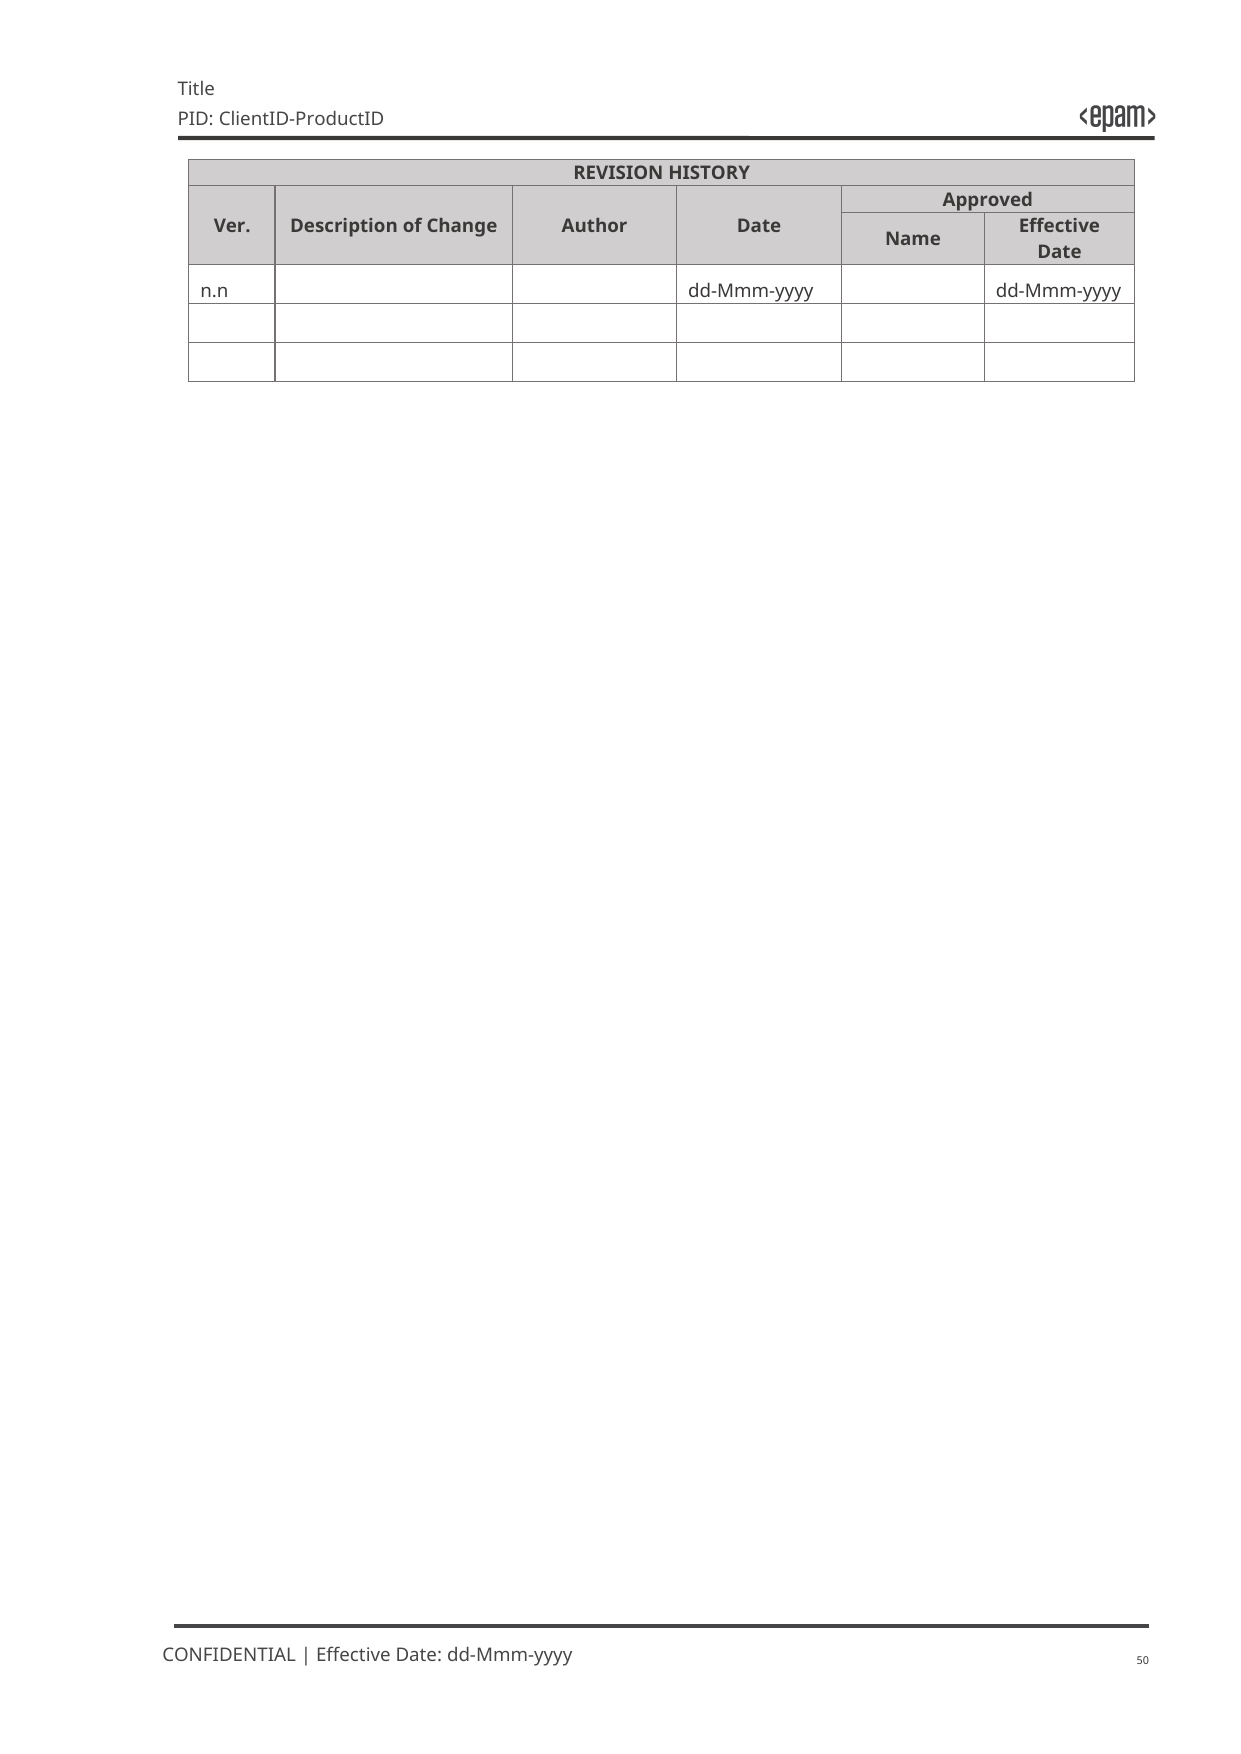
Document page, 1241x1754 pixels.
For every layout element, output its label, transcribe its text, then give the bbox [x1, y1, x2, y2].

table_cell [276, 343, 512, 381]
table_cell [189, 343, 274, 381]
table_cell Approved [842, 186, 1134, 212]
table_cell [842, 343, 984, 381]
table_cell [842, 304, 984, 342]
table_header REVISION HISTORY [189, 160, 1134, 185]
table_cell Effective Date [985, 213, 1134, 264]
table_cell dd-Mmm-yyyy [985, 265, 1134, 303]
table_cell n.n [189, 265, 274, 303]
table_cell Ver. [189, 186, 274, 264]
table_cell dd-Mmm-yyyy [677, 265, 841, 303]
table_cell [985, 343, 1134, 381]
table_cell [513, 304, 676, 342]
table_cell [677, 304, 841, 342]
table_cell Name [842, 213, 984, 264]
table_cell [513, 265, 676, 303]
table_cell [189, 304, 274, 342]
table_cell [985, 304, 1134, 342]
table_cell [513, 343, 676, 381]
table_cell [677, 343, 841, 381]
table_cell Description of Change [276, 186, 512, 264]
table_cell [842, 265, 984, 303]
table_cell Author [513, 186, 676, 264]
table_cell [276, 265, 512, 303]
table_cell Date [677, 186, 841, 264]
table_cell [276, 304, 512, 342]
